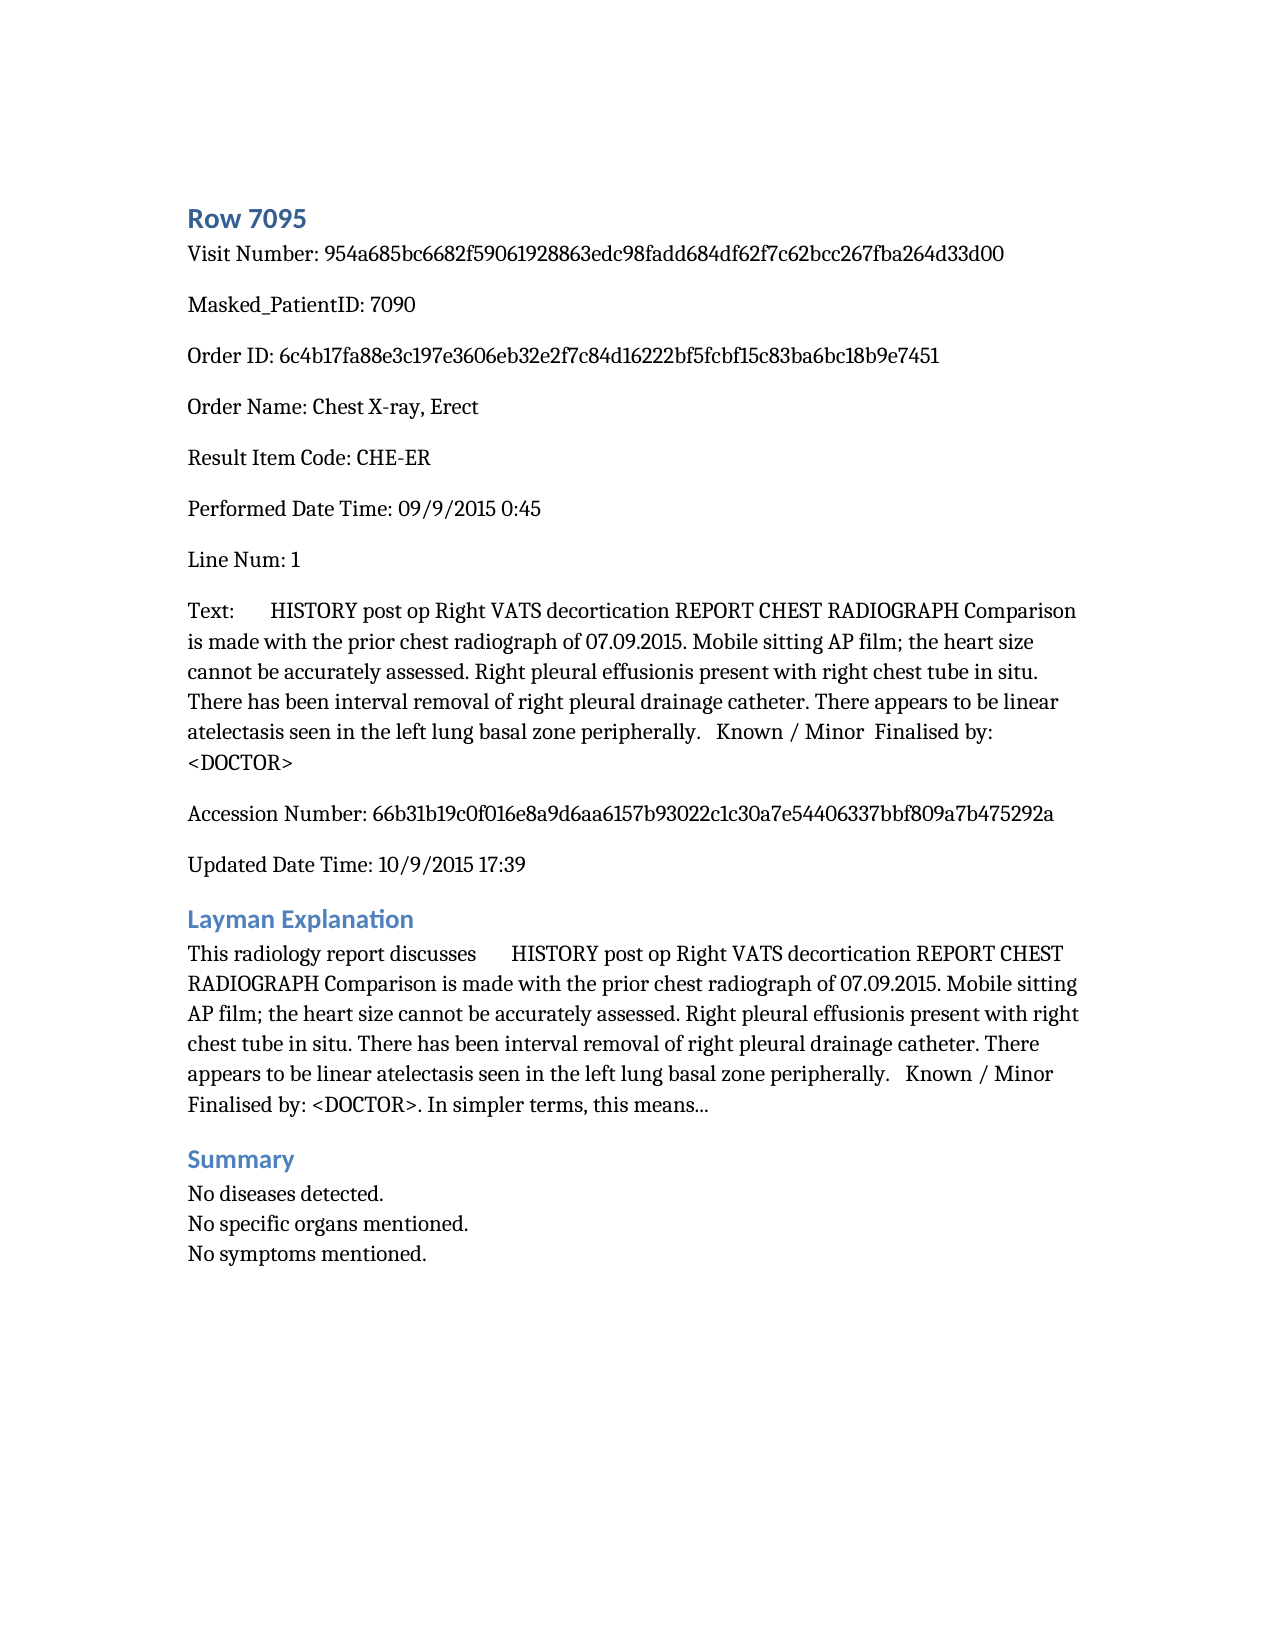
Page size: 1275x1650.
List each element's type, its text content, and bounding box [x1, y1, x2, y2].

subtitle Row 7095 [187, 200, 1087, 236]
text Updated Date Time: 10/9/2015 17:39 [187, 851, 1087, 878]
text Order ID: 6c4b17fa88e3c197e3606eb32e2f7c84d16222bf5fcbf15c83ba6bc18b9e7451 [187, 343, 1087, 369]
text No diseases detected. No specific organs mentioned. No symptoms mentioned. [187, 1180, 1087, 1267]
text Masked_PatientID: 7090 [187, 292, 1087, 318]
subtitle Layman Explanation [187, 902, 1087, 935]
text This radiology report discusses HISTORY post op Right VATS decortication REPORT CHEST RADIOGRAPH Comparison is made with the prior chest radiograph of 07.09.2015. Mobile sitting AP film; the heart size cannot be accurately assessed. Right pleural effusionis present with right chest tube in situ. There has been interval removal of right pleural drainage catheter. There appears to be linear atelectasis seen in the left lung basal zone peripherally. Known / Minor Finalised by: <DOCTOR>. In simpler terms, this means... [187, 940, 1087, 1118]
text Accession Number: 66b31b19c0f016e8a9d6aa6157b93022c1c30a7e54406337bbf809a7b475292a [187, 800, 1087, 827]
text Order Name: Chest X-ray, Erect [187, 394, 1087, 420]
text Performed Date Time: 09/9/2015 0:45 [187, 496, 1087, 522]
subtitle Summary [187, 1142, 1087, 1175]
text Text: HISTORY post op Right VATS decortication REPORT CHEST RADIOGRAPH Comparison is made with the prior chest radiograph of 07.09.2015. Mobile sitting AP film; the heart size cannot be accurately assessed. Right pleural effusionis present with right chest tube in situ. There has been interval removal of right pleural drainage catheter. There appears to be linear atelectasis seen in the left lung basal zone peripherally. Known / Minor Finalised by: <DOCTOR> [187, 598, 1087, 776]
text Visit Number: 954a685bc6682f59061928863edc98fadd684df62f7c62bcc267fba264d33d00 [187, 241, 1087, 267]
text Line Num: 1 [187, 547, 1087, 573]
text Result Item Code: CHE-ER [187, 445, 1087, 471]
